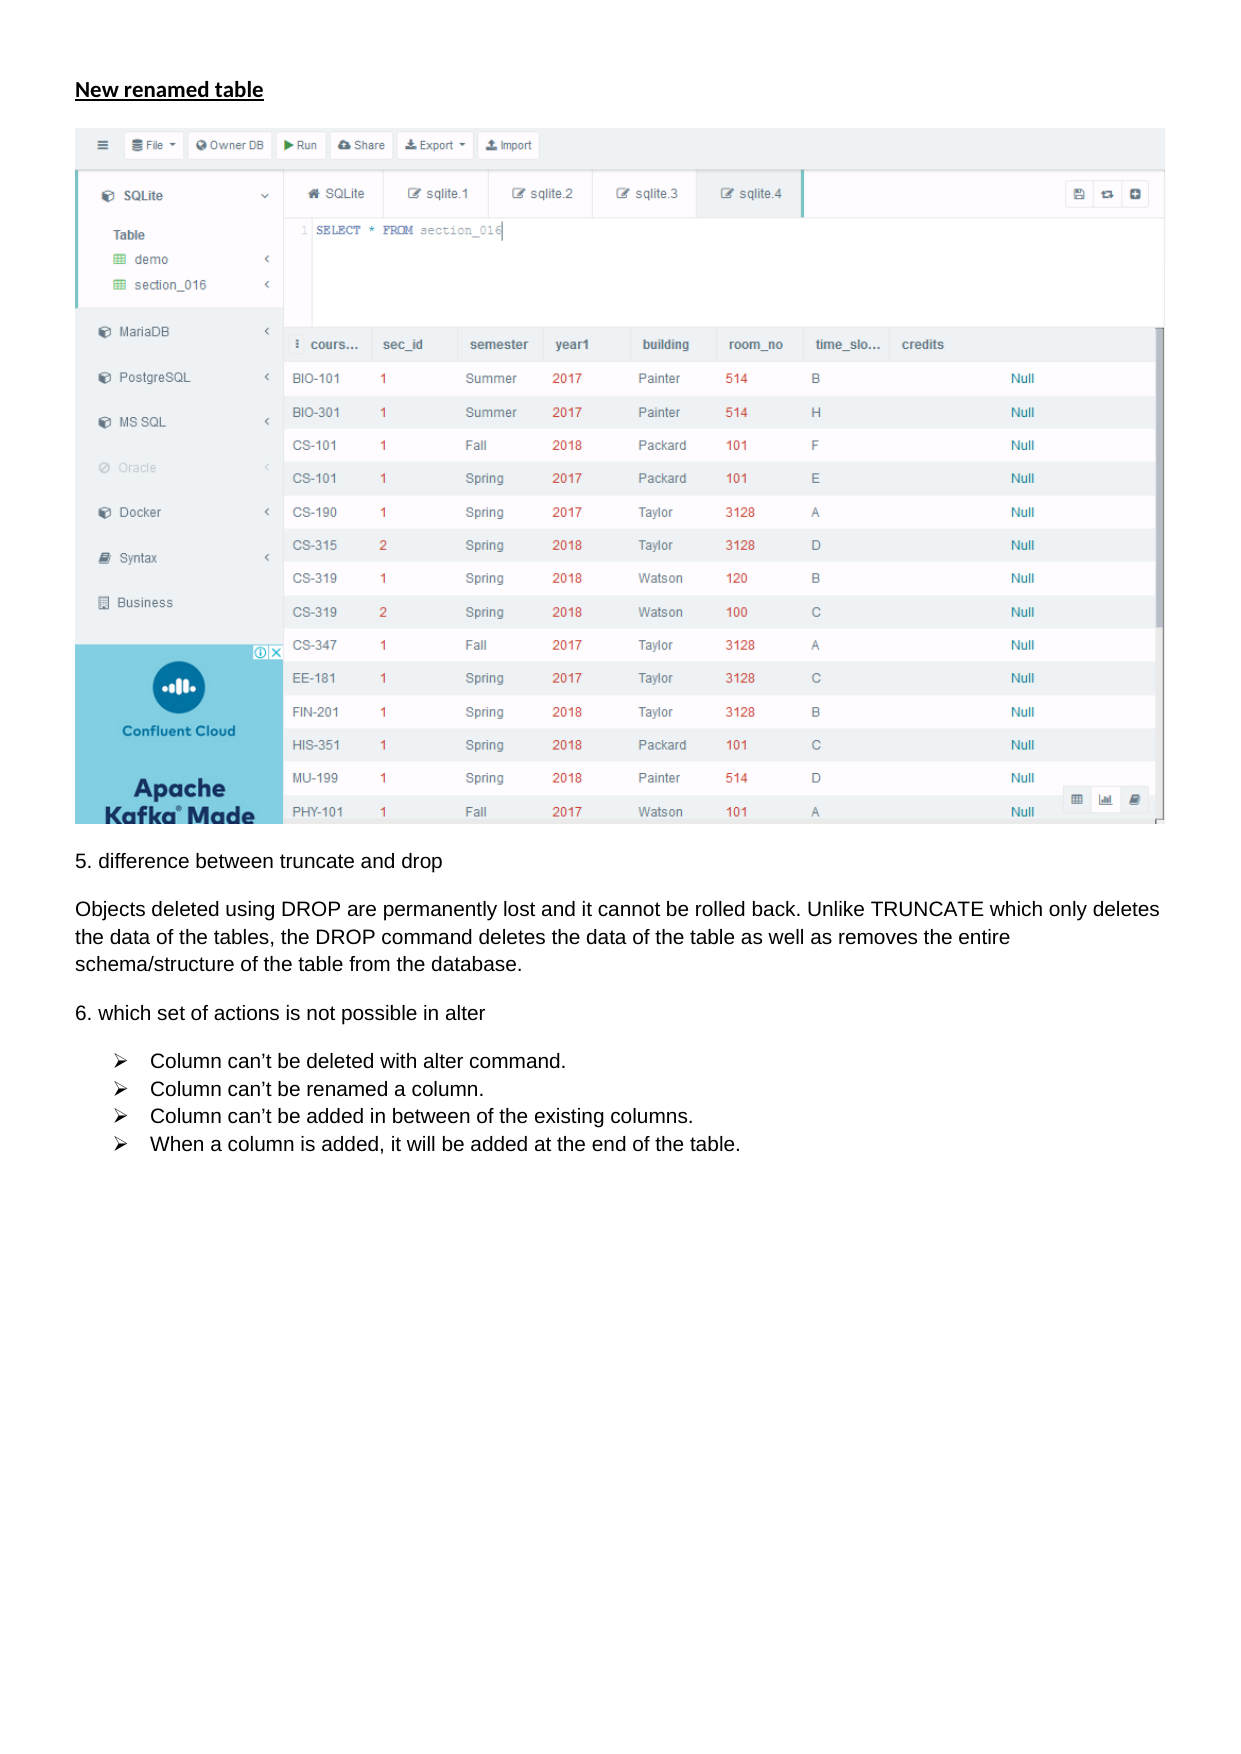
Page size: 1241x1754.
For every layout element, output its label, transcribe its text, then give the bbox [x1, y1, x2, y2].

text 6. which set of actions is not possible in alter [75, 1000, 1165, 1024]
text 5. difference between truncate and drop [75, 849, 1165, 873]
text New renamed table [75, 75, 1165, 103]
list Column can’t be deleted with alter command. [112, 1049, 1165, 1073]
list When a column is added, it will be added at the end of the table. [112, 1132, 1165, 1156]
picture [75, 128, 1166, 824]
list Column can’t be renamed a column. [112, 1076, 1165, 1100]
list Column can’t be added in between of the existing columns. [112, 1104, 1165, 1128]
text Objects deleted using DROP are permanently lost and it cannot be rolled back. Unlike TRUNCATE which only deletes the data of the tables, the DROP command deletes the data of the table as well as removes the entire schema/structure of the table from the database. [75, 897, 1165, 976]
